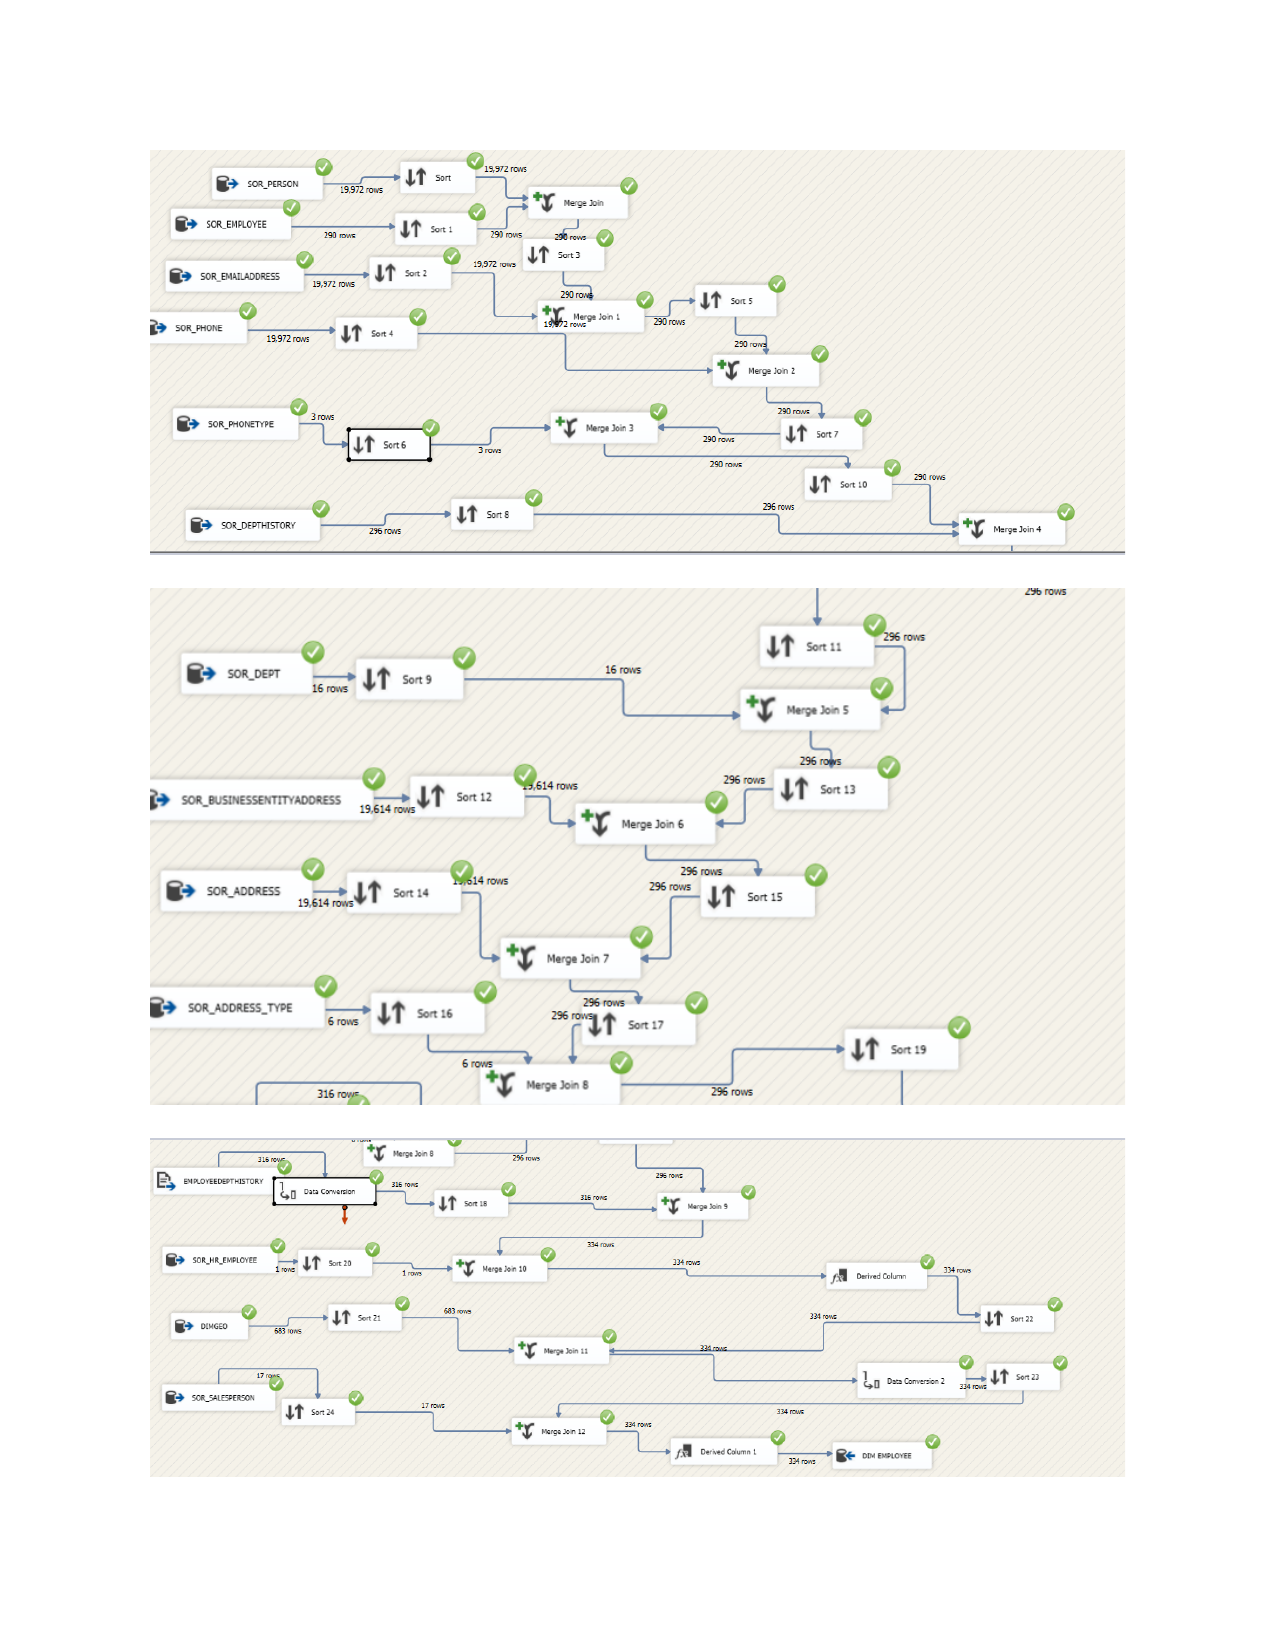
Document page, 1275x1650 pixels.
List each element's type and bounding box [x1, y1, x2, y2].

picture [150, 588, 1125, 1105]
picture [150, 150, 1125, 555]
picture [150, 1138, 1125, 1477]
